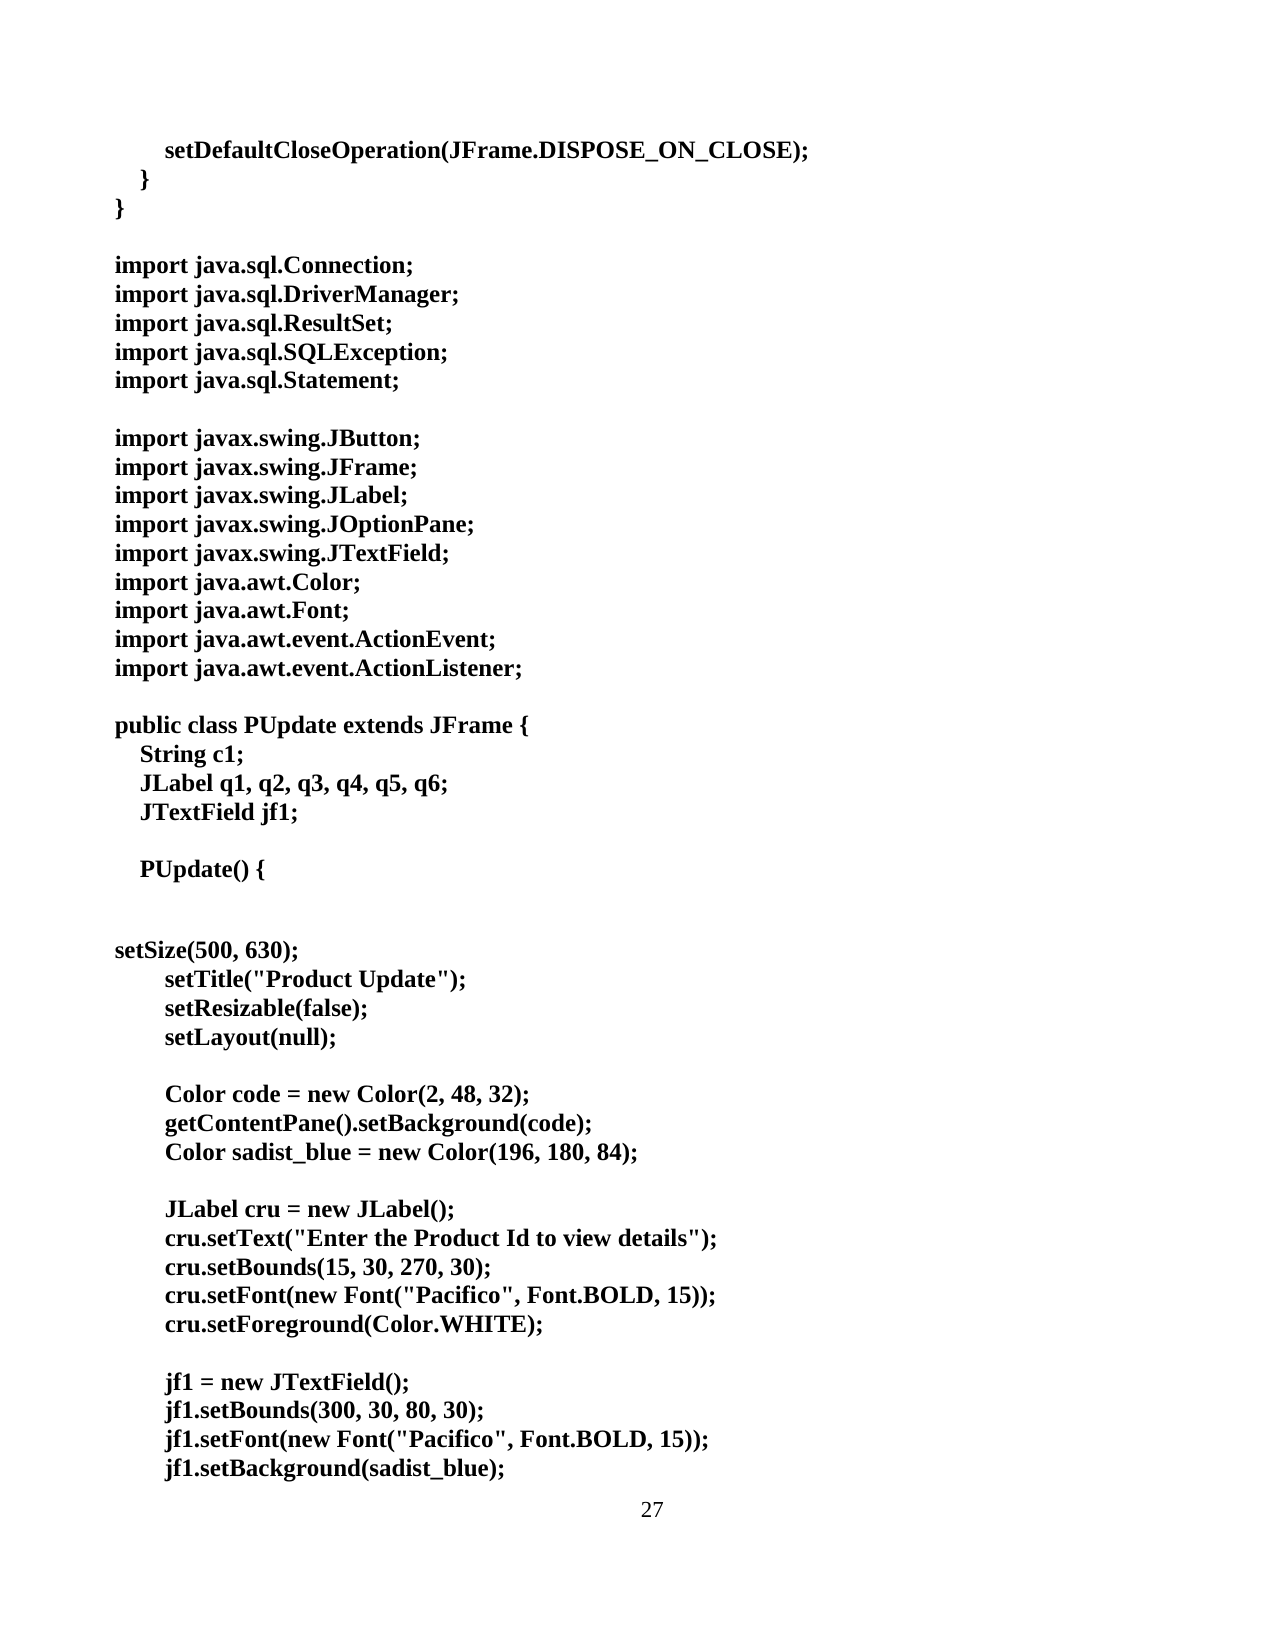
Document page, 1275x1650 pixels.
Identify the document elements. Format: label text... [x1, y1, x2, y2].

text cru.setFont(new Font("Pacifico", Font.BOLD, 15)); [114, 1281, 1189, 1309]
text setSize(500, 630); [114, 936, 1189, 964]
text setDefaultCloseOperation(JFrame.DISPOSE_ON_CLOSE); [114, 135, 1189, 164]
text getContentPane().setBackground(code); [114, 1108, 1189, 1137]
text JLabel cru = new JLabel(); [114, 1194, 1189, 1223]
text cru.setBounds(15, 30, 270, 30); [114, 1252, 1189, 1281]
text import javax.swing.JTextField; [114, 538, 1189, 567]
text } [114, 164, 1189, 193]
text JTextField jf1; [114, 797, 1189, 825]
text import java.sql.SQLException; [114, 337, 1189, 365]
text import java.sql.ResultSet; [114, 308, 1189, 337]
text setLayout(null); [114, 1022, 1189, 1051]
text JLabel q1, q2, q3, q4, q5, q6; [114, 768, 1189, 797]
text setTitle("Product Update"); [114, 964, 1189, 993]
text import java.awt.event.ActionListener; [114, 653, 1189, 682]
text import javax.swing.JFrame; [114, 452, 1189, 480]
text import java.awt.Color; [114, 567, 1189, 595]
text String c1; [114, 739, 1189, 768]
text import java.awt.Font; [114, 595, 1189, 624]
text cru.setForeground(Color.WHITE); [114, 1309, 1189, 1338]
text import javax.swing.JLabel; [114, 480, 1189, 509]
text cru.setText("Enter the Product Id to view details"); [114, 1223, 1189, 1252]
text PUpdate() { [114, 854, 1189, 883]
text } [114, 193, 1189, 222]
text import java.awt.event.ActionEvent; [114, 624, 1189, 653]
text import java.sql.Connection; [114, 250, 1189, 279]
text public class PUpdate extends JFrame { [114, 710, 1189, 739]
text setResizable(false); [114, 993, 1189, 1022]
text jf1.setBounds(300, 30, 80, 30); [114, 1396, 1189, 1424]
text jf1.setBackground(sadist_blue); [114, 1453, 1189, 1482]
text import java.sql.DriverManager; [114, 279, 1189, 308]
text jf1.setFont(new Font("Pacifico", Font.BOLD, 15)); [114, 1424, 1189, 1453]
text Color sadist_blue = new Color(196, 180, 84); [114, 1137, 1189, 1166]
text import java.sql.Statement; [114, 365, 1189, 394]
text import javax.swing.JOptionPane; [114, 509, 1189, 538]
text jf1 = new JTextField(); [114, 1367, 1189, 1396]
text import javax.swing.JButton; [114, 423, 1189, 452]
text Color code = new Color(2, 48, 32); [114, 1079, 1189, 1108]
